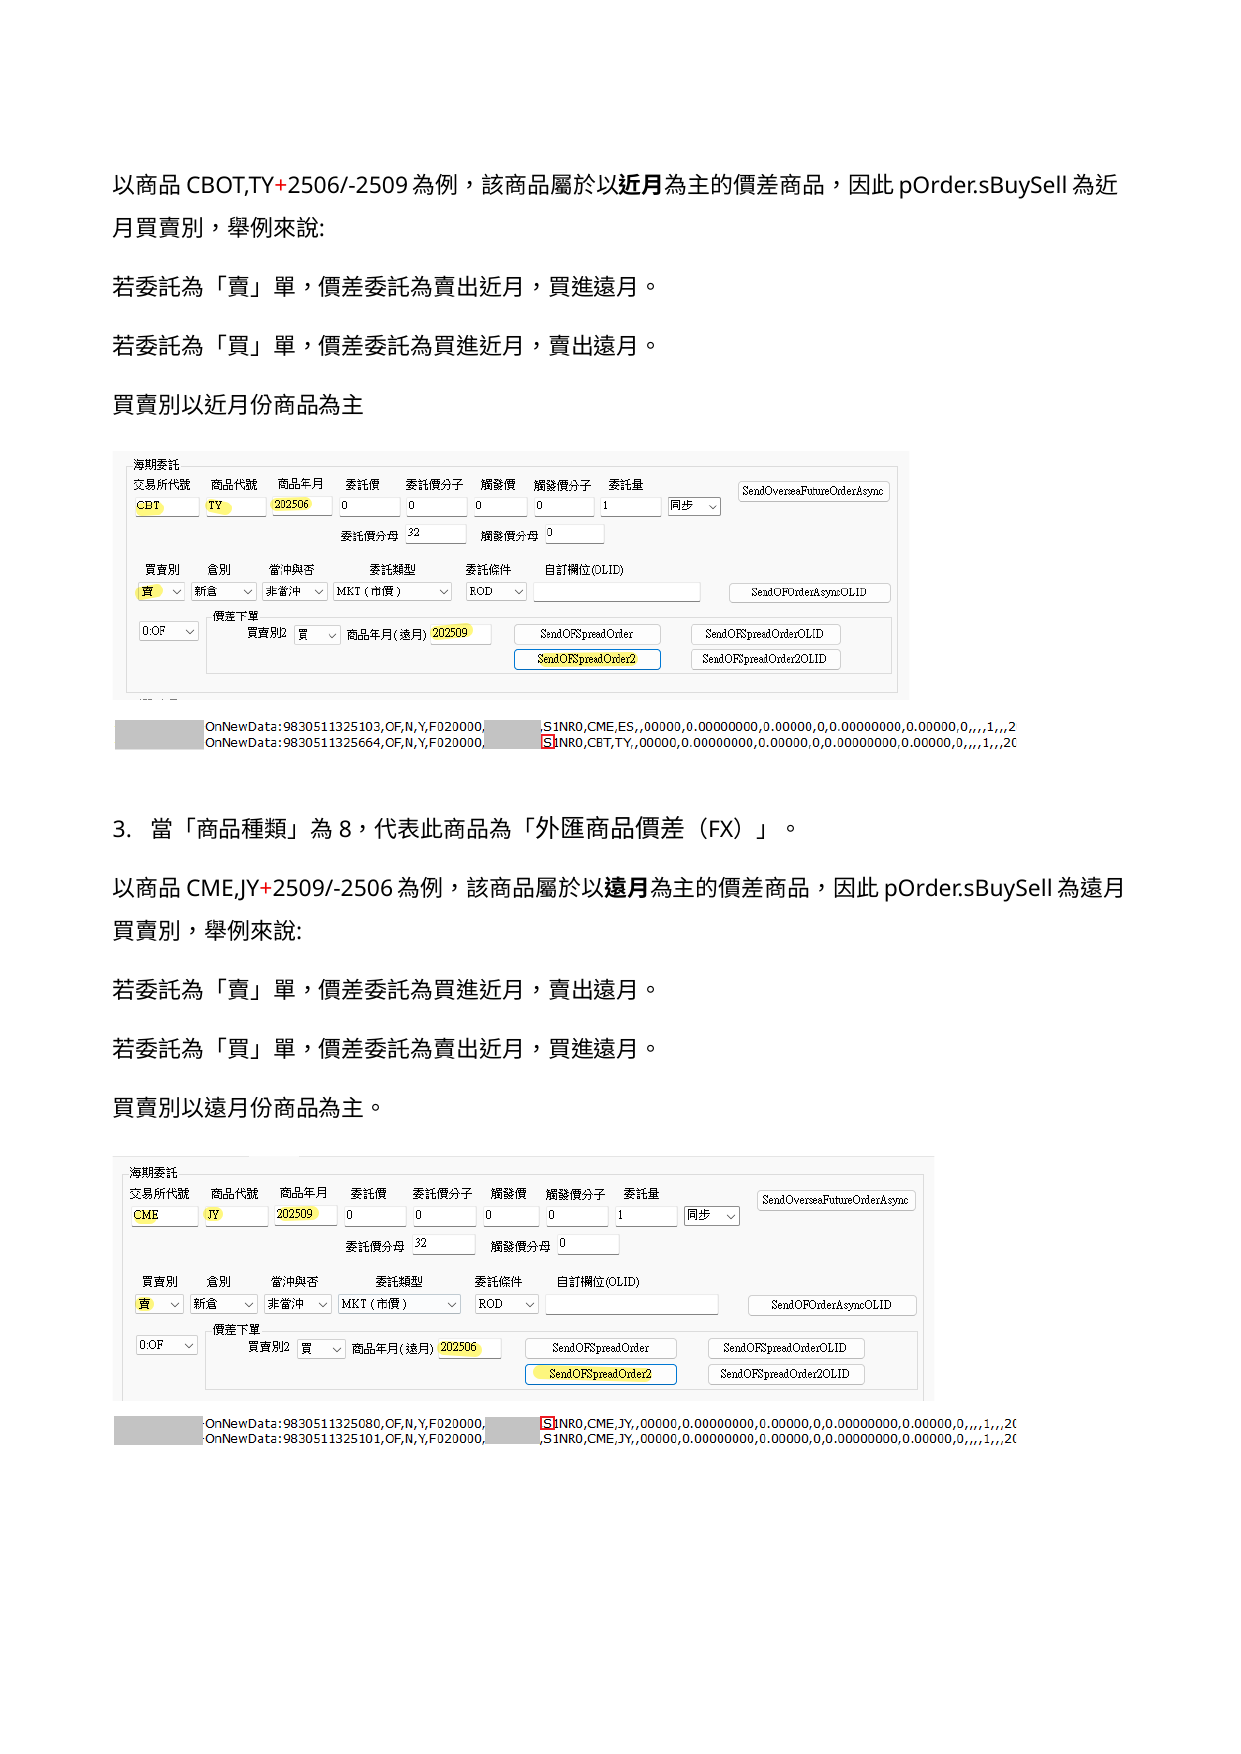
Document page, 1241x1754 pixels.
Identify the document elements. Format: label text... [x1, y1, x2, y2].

text 以商品CME,JY+2509/-2506為例，該商品屬於以遠月為主的價差商品，因此pOrder.sBuySell為遠月買賣別，舉例來說: [112, 868, 1128, 948]
text 若委託為「賣」單，價差委託為賣出近月，買進遠月。 [112, 267, 1128, 304]
text 買賣別以遠月份商品為主。 [112, 1088, 1128, 1126]
text 若委託為「買」單，價差委託為買進近月，賣出遠月。 [112, 326, 1128, 363]
picture [112, 1415, 1017, 1446]
text 若委託為「賣」單，價差委託為買進近月，賣出遠月。 [112, 970, 1128, 1007]
picture [112, 1156, 935, 1401]
text 若委託為「買」單，價差委託為賣出近月，買進遠月。 [112, 1029, 1128, 1066]
text 買賣別以近月份商品為主 [112, 385, 1128, 422]
list 當「商品種類」為 8，代表此商品為「外匯商品價差（FX）」。 [112, 727, 1128, 846]
picture [112, 719, 1017, 750]
text 以商品CBOT,TY+2506/-2509為例，該商品屬於以近月為主的價差商品，因此pOrder.sBuySell為近月買賣別，舉例來說: [112, 164, 1128, 245]
picture [112, 451, 910, 700]
